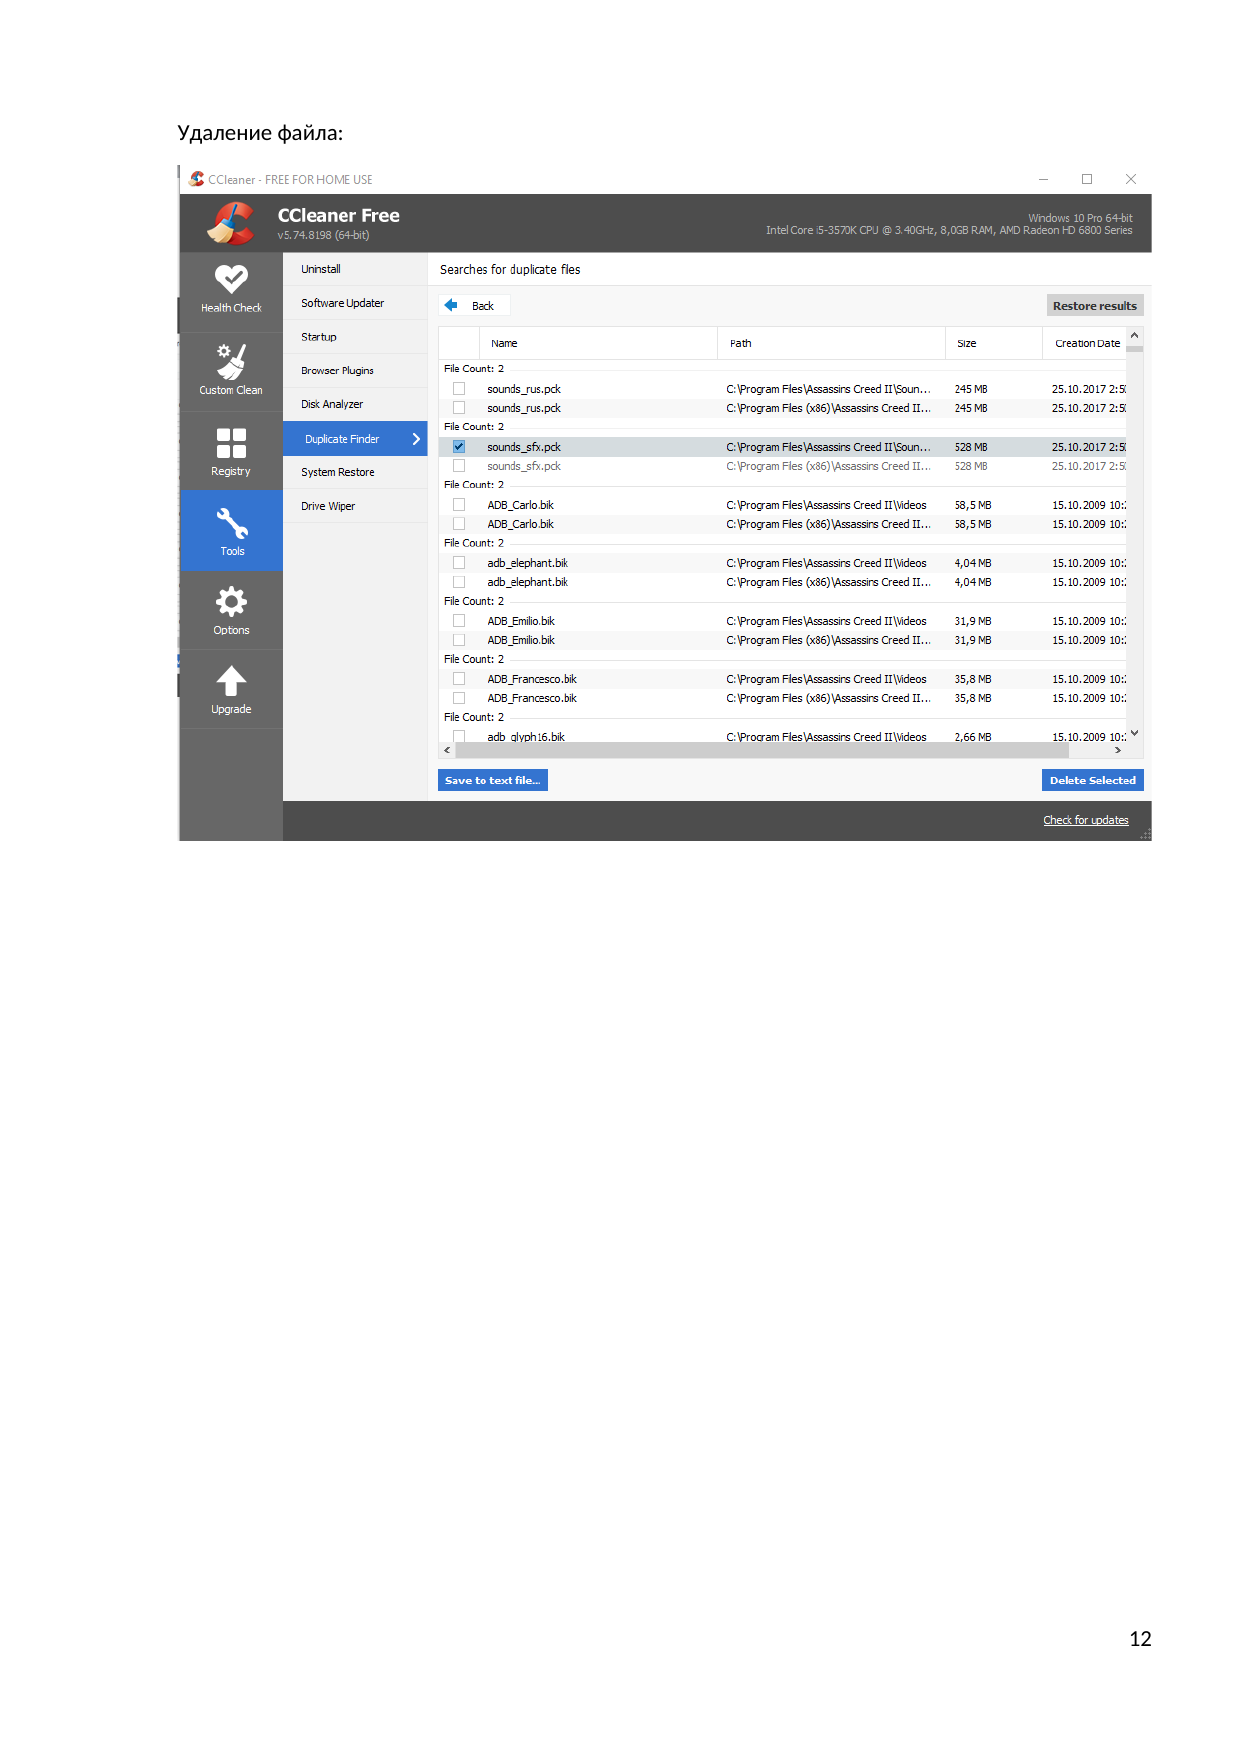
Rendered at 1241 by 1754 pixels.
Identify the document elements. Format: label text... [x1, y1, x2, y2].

picture [177, 165, 1152, 841]
text Удаление файла: [177, 118, 1152, 146]
